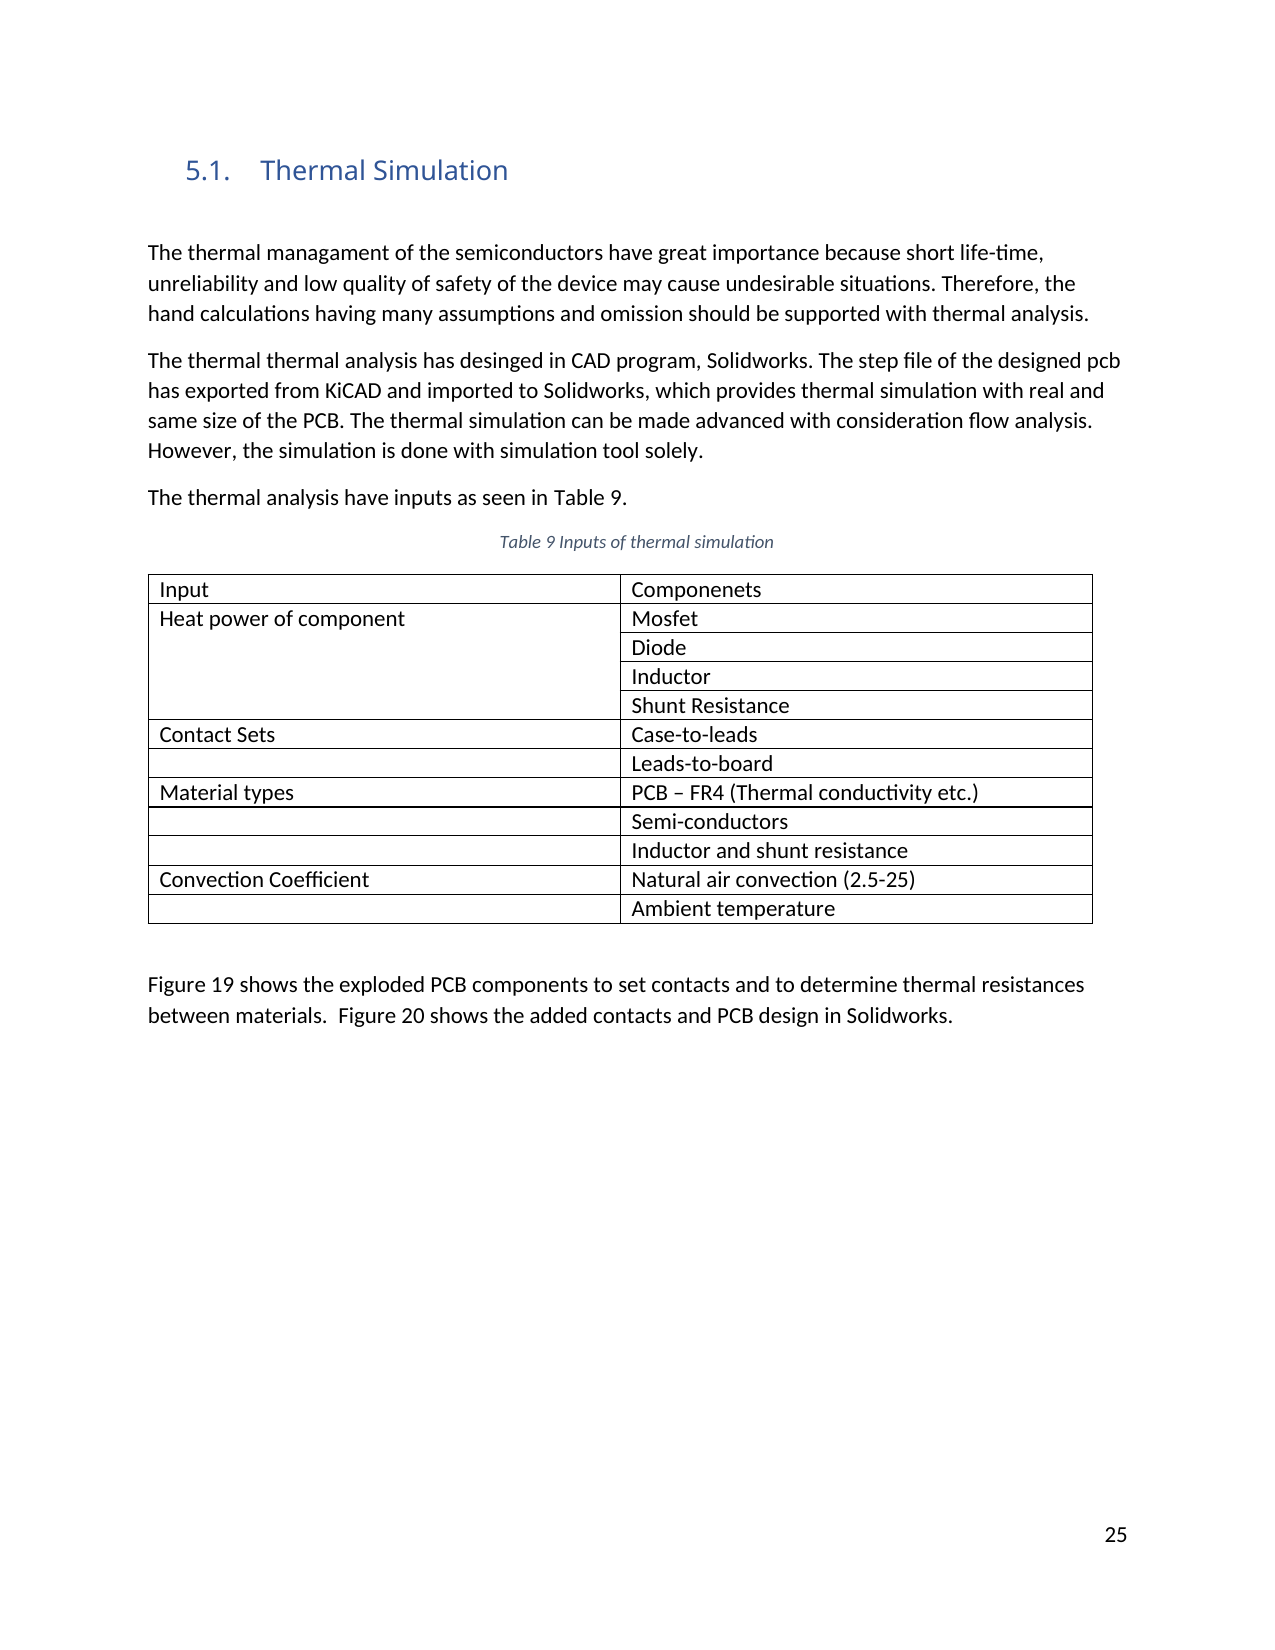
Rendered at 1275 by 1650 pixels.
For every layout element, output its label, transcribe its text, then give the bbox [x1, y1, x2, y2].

table_cell Convection Coefficient [149, 866, 620, 893]
table_cell Material types [149, 778, 620, 806]
table_cell Mosfet [621, 604, 1092, 632]
table_cell Contact Sets [149, 720, 620, 748]
table_cell [149, 749, 620, 777]
table_cell Heat power of component [149, 604, 620, 719]
table_cell Inductor and shunt resistance [621, 836, 1092, 864]
table_cell Leads-to-board [621, 749, 1092, 777]
table_cell Case-to-leads [621, 720, 1092, 748]
table_header Componenets [621, 575, 1092, 603]
text Figure 19 shows the exploded PCB components to set contacts and to determine thermal resistances between materials. Figure 20 shows the added contacts and PCB design in Solidworks. [148, 971, 1127, 1029]
table_cell Ambient temperature [621, 895, 1092, 923]
table_cell [149, 808, 620, 835]
table_cell [149, 895, 620, 923]
table_cell Natural air convection (2.5-25) [621, 866, 1092, 893]
subtitle Thermal Simulation [185, 152, 1127, 189]
table_cell Inductor [621, 662, 1092, 690]
text Table 9 Inputs of thermal simulation [148, 530, 1127, 553]
table_cell [149, 836, 620, 864]
text The thermal managament of the semiconductors have great importance because short life-time, unreliability and low quality of safety of the device may cause undesirable situations. Therefore, the hand calculations having many assumptions and omission should be supported with thermal analysis. [148, 238, 1127, 327]
text The thermal thermal analysis has desinged in CAD program, Solidworks. The step file of the designed pcb has exported from KiCAD and imported to Solidworks, which provides thermal simulation with real and same size of the PCB. The thermal simulation can be made advanced with consideration flow analysis. However, the simulation is done with simulation tool solely. [148, 346, 1127, 464]
table_cell PCB – FR4 (Thermal conductivity etc.) [621, 778, 1092, 806]
table_header Input [149, 575, 620, 603]
text The thermal analysis have inputs as seen in Table 9. [148, 483, 1127, 511]
table_cell Shunt Resistance [621, 691, 1092, 719]
table_cell Diode [621, 633, 1092, 661]
table_cell Semi-conductors [621, 808, 1092, 835]
